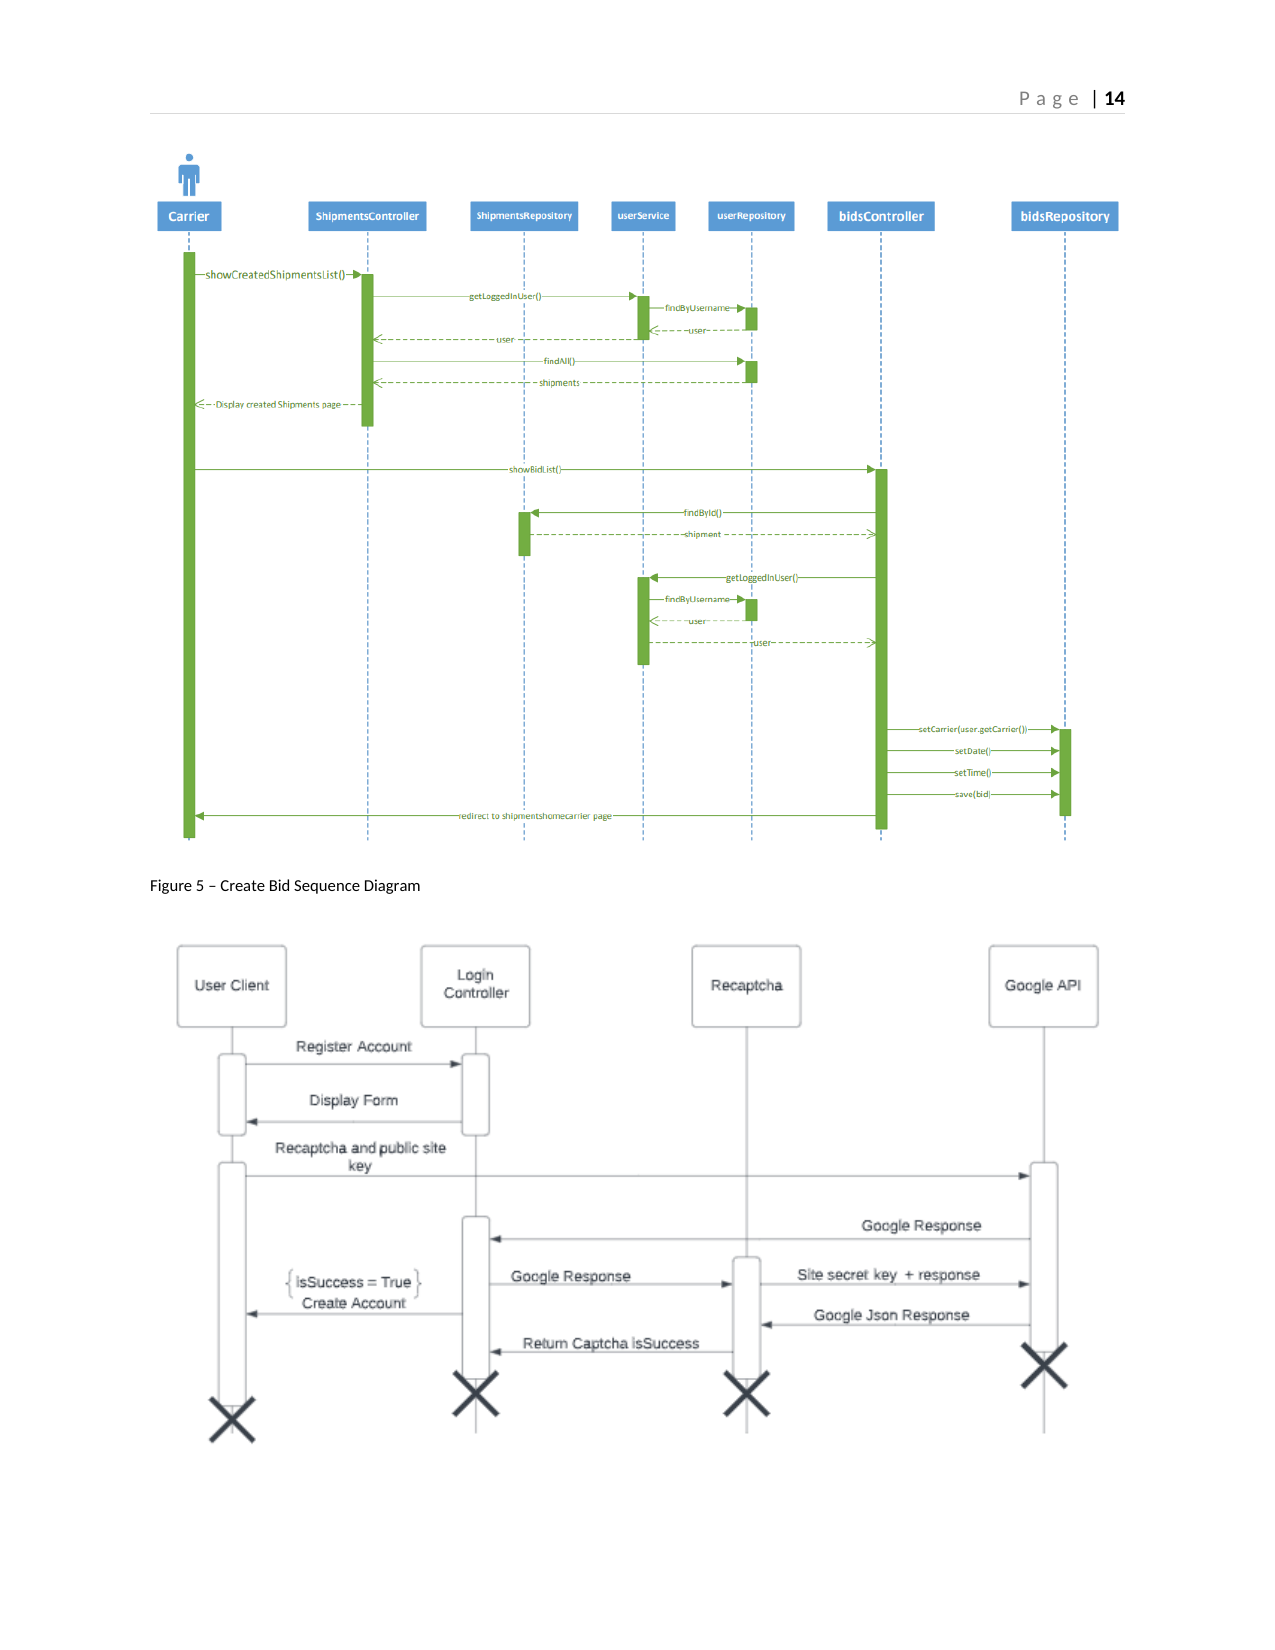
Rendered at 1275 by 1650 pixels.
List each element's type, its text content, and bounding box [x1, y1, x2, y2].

picture [150, 919, 1125, 1474]
text Figure 5 – Create Bid Sequence Diagram [150, 875, 1125, 895]
picture [150, 150, 1125, 851]
